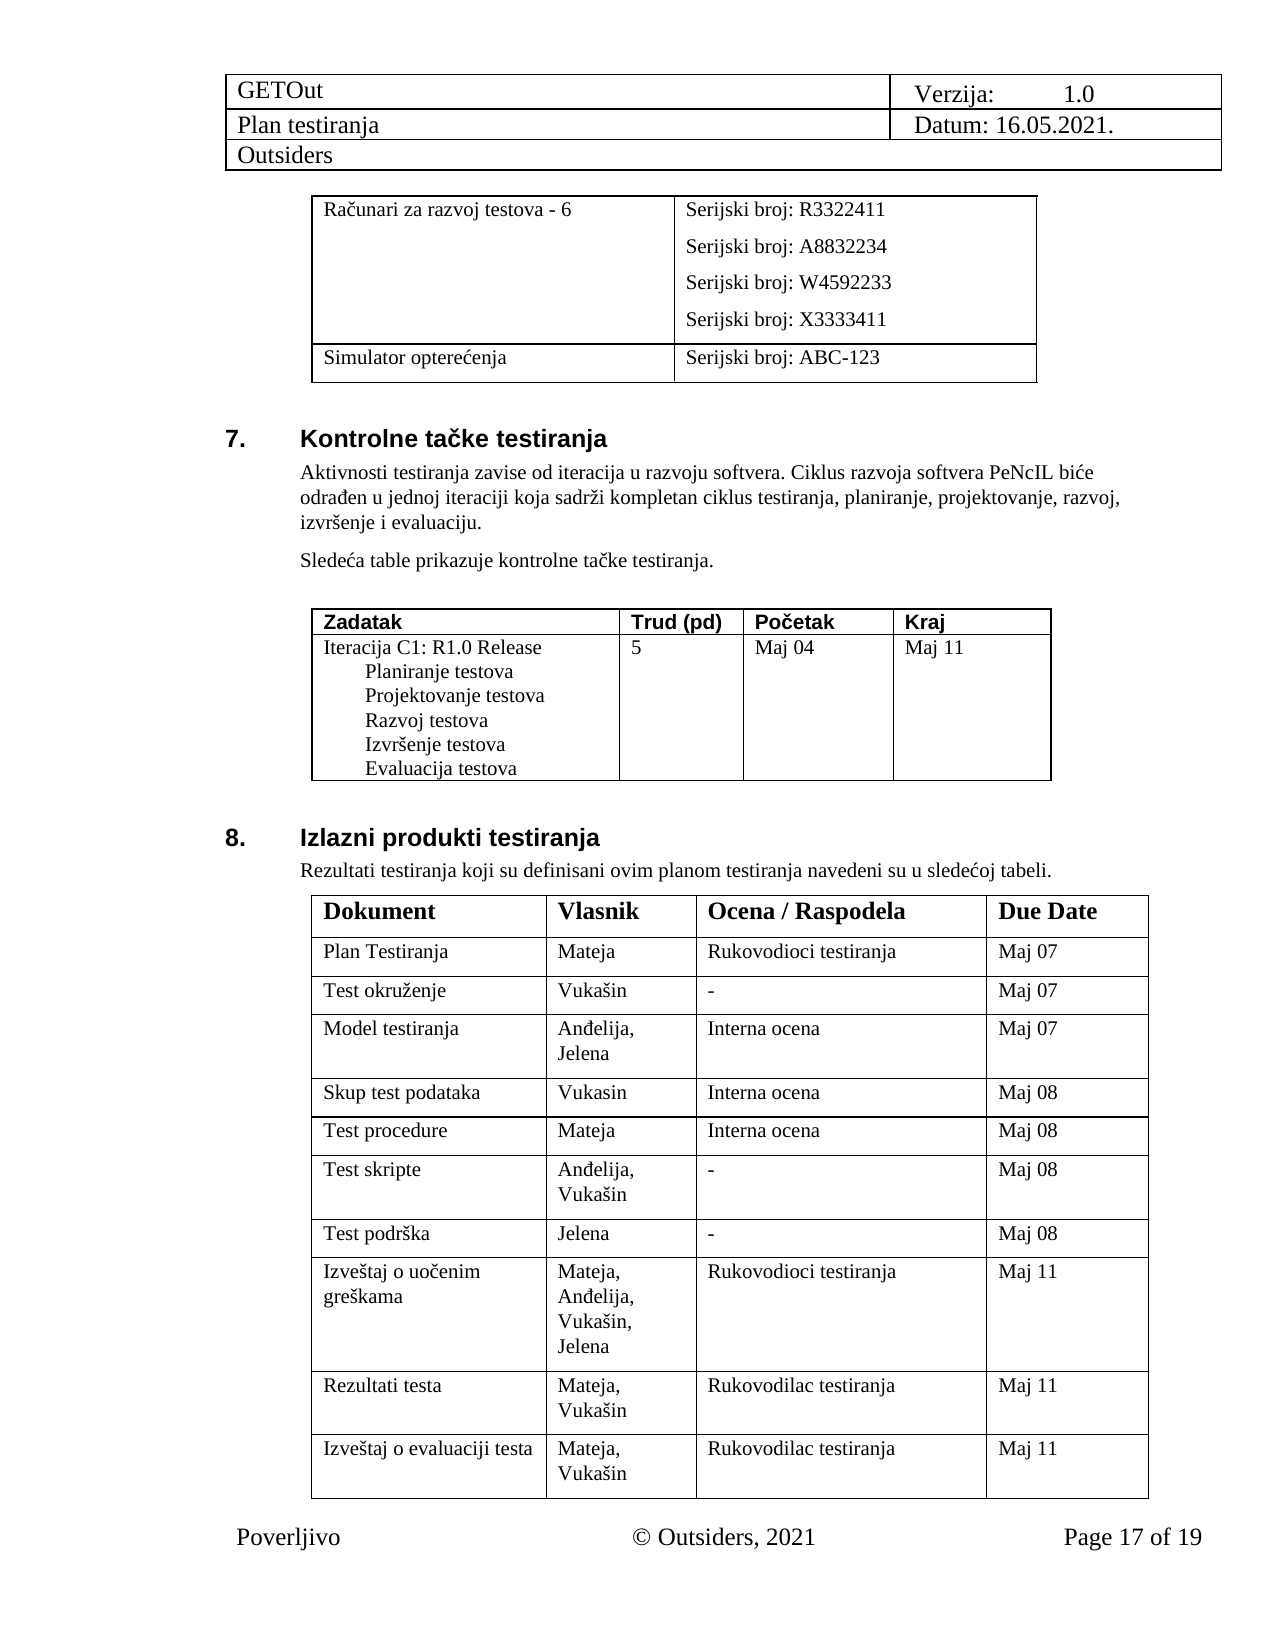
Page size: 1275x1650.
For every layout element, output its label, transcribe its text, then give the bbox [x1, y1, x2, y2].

table_cell Interna ocena [697, 1015, 986, 1078]
text Aktivnosti testiranja zavise od iteracija u razvoju softvera. Ciklus razvoja softvera PeNcIL biće odrađen u jednoj iteraciji koja sadrži kompletan ciklus testiranja, planiranje, projektovanje, razvoj, izvršenje i evaluaciju. [300, 459, 1125, 534]
text Sledeća table prikazuje kontrolne tačke testiranja. [300, 547, 1125, 572]
table_cell 5 [620, 635, 743, 780]
table_cell Maj 08 [987, 1118, 1148, 1155]
table_cell Plan Testiranja [312, 938, 546, 976]
table_cell Test skripte [312, 1156, 546, 1218]
table_header Početak [744, 610, 893, 634]
table_header Vlasnik [547, 896, 696, 937]
table_header Ocena / Raspodela [697, 896, 986, 937]
table_header Due Date [987, 896, 1148, 937]
table_cell Maj 07 [987, 1015, 1148, 1078]
table_cell Test okruženje [312, 977, 546, 1014]
table_header Kraj [894, 610, 1050, 634]
table_cell - [697, 1220, 986, 1257]
subtitle Izlazni produkti testiranja [225, 822, 1125, 851]
table_cell Maj 11 [894, 635, 1050, 780]
table_cell Test procedure [312, 1118, 546, 1155]
table_cell Maj 11 [987, 1372, 1148, 1434]
table_cell Izveštaj o evaluaciji testa [312, 1435, 546, 1498]
table_cell Rukovodilac testiranja [697, 1435, 986, 1498]
table_cell - [697, 977, 986, 1014]
table_cell Maj 08 [987, 1156, 1148, 1218]
table_cell Maj 11 [987, 1435, 1148, 1498]
table_cell Računari za razvoj testova - 6 [313, 197, 674, 343]
table_cell Jelena [547, 1220, 696, 1257]
table_cell Skup test podataka [312, 1079, 546, 1116]
subtitle Kontrolne tačke testiranja [225, 424, 1125, 453]
table_cell Interna ocena [697, 1079, 986, 1116]
table_cell Rukovodioci testiranja [697, 1258, 986, 1371]
table_cell Vukasin [547, 1079, 696, 1116]
text Rezultati testiranja koji su definisani ovim planom testiranja navedeni su u sledećoj tabeli. [300, 857, 1125, 882]
table_cell Mateja [547, 1118, 696, 1155]
table_cell Serijski broj: R3322411 Serijski broj: A8832234 Serijski broj: W4592233 Serijski broj: X3333411 [675, 197, 1036, 343]
table_cell Simulator opterećenja [313, 345, 674, 381]
table_cell Mateja, Vukašin [547, 1435, 696, 1498]
table_cell Test podrška [312, 1220, 546, 1257]
table_cell - [697, 1156, 986, 1218]
table_cell Rukovodioci testiranja [697, 938, 986, 976]
table_cell Rukovodilac testiranja [697, 1372, 986, 1434]
table_cell Maj 08 [987, 1220, 1148, 1257]
table_cell Anđelija, Vukašin [547, 1156, 696, 1218]
table_header Dokument [312, 896, 546, 937]
table_cell Maj 11 [987, 1258, 1148, 1371]
table_cell Rezultati testa [312, 1372, 546, 1434]
table_cell Maj 08 [987, 1079, 1148, 1116]
table_cell Serijski broj: ABC-123 [675, 345, 1036, 381]
table_cell Mateja [547, 938, 696, 976]
table_cell Maj 07 [987, 977, 1148, 1014]
table_cell Maj 04 [744, 635, 893, 780]
table_header Zadatak [313, 610, 619, 634]
table_cell Model testiranja [312, 1015, 546, 1078]
table_cell Interna ocena [697, 1118, 986, 1155]
table_header Trud (pd) [620, 610, 743, 634]
table_cell Iteracija C1: R1.0 Release Planiranje testova Projektovanje testova Razvoj testova Izvršenje testova Evaluacija testova [313, 635, 619, 780]
table_cell Mateja, Vukašin [547, 1372, 696, 1434]
table_cell Vukašin [547, 977, 696, 1014]
table_cell Izveštaj o uočenim greškama [312, 1258, 546, 1371]
table_cell Anđelija, Jelena [547, 1015, 696, 1078]
table_cell Mateja, Anđelija, Vukašin, Jelena [547, 1258, 696, 1371]
table_cell Maj 07 [987, 938, 1148, 976]
